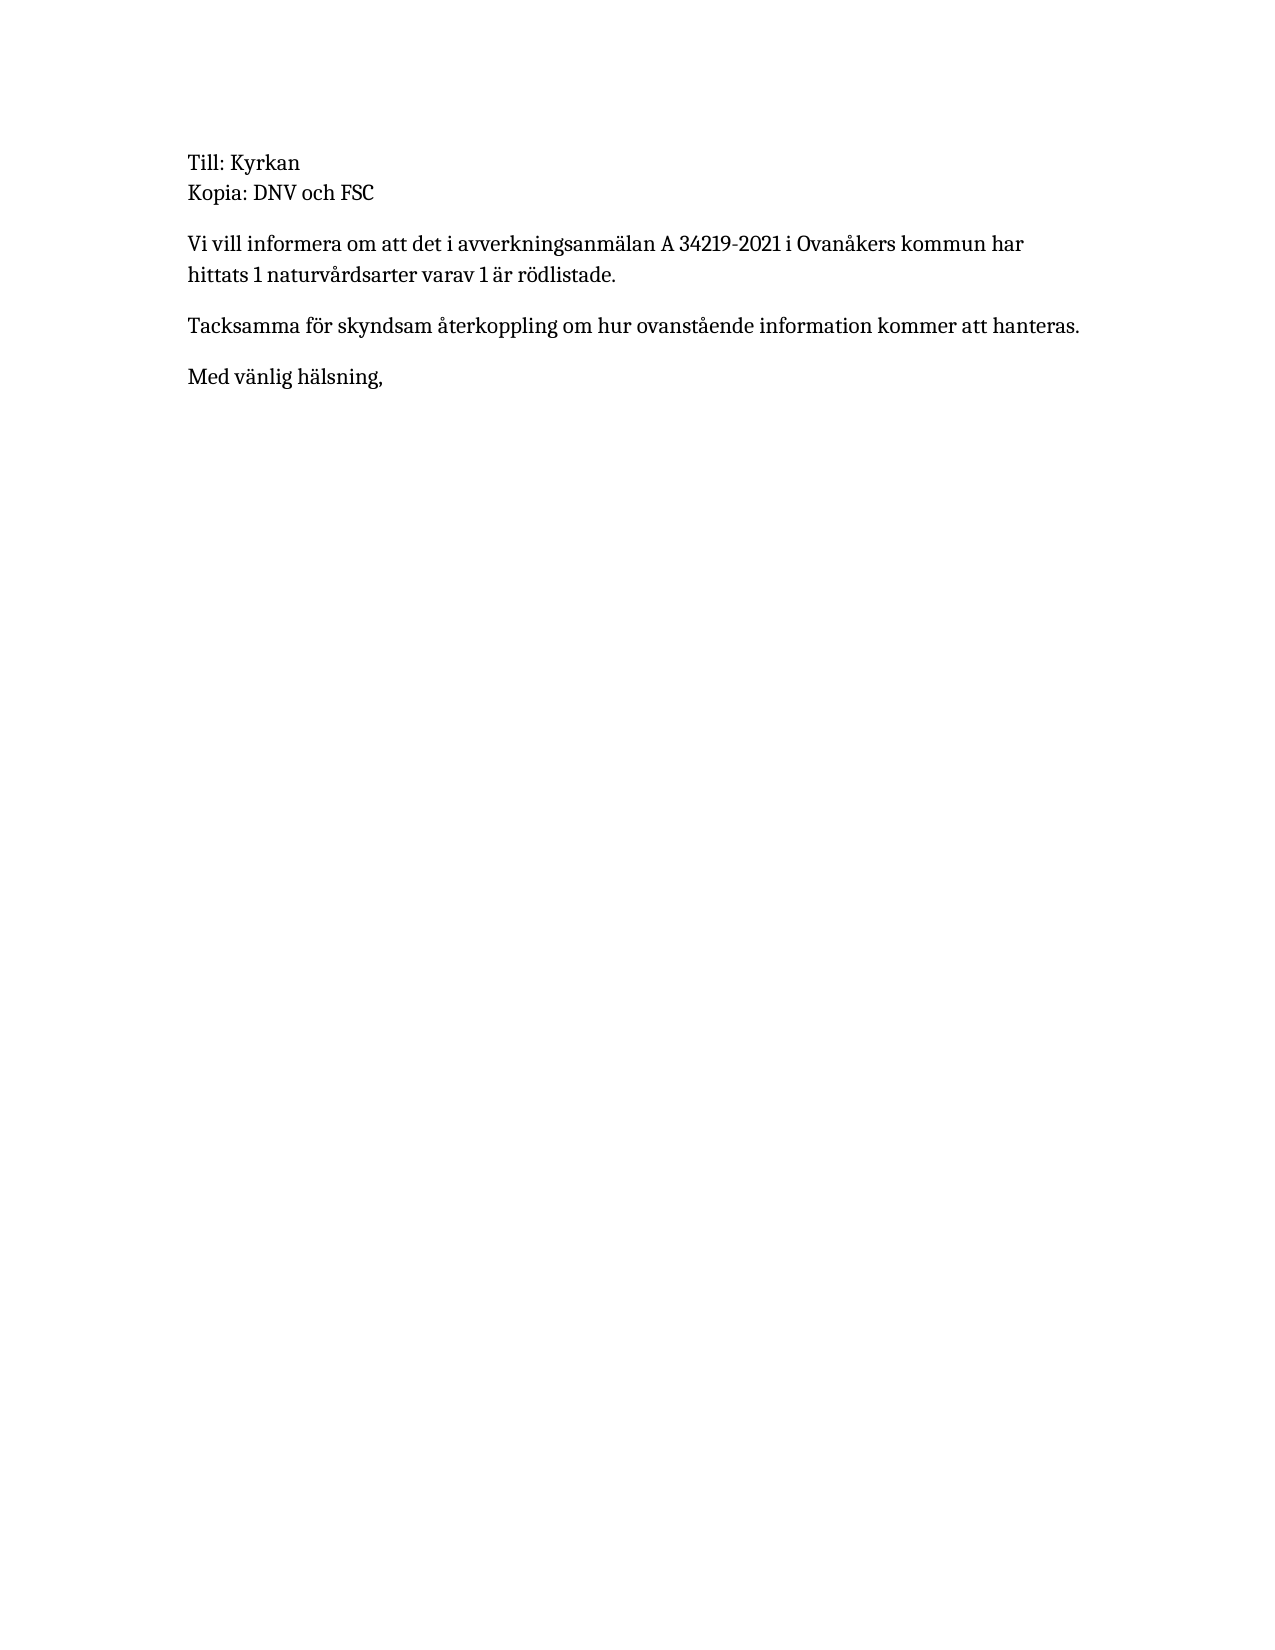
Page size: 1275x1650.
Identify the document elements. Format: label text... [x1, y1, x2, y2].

text Till: Kyrkan Kopia: DNV och FSC [187, 150, 1087, 207]
text Tacksamma för skyndsam återkoppling om hur ovanstående information kommer att hanteras. [187, 312, 1087, 339]
text Vi vill informera om att det i avverkningsanmälan A 34219-2021 i Ovanåkers kommun har hittats 1 naturvårdsarter varav 1 är rödlistade. [187, 231, 1087, 288]
text Med vänlig hälsning, [187, 363, 1087, 420]
